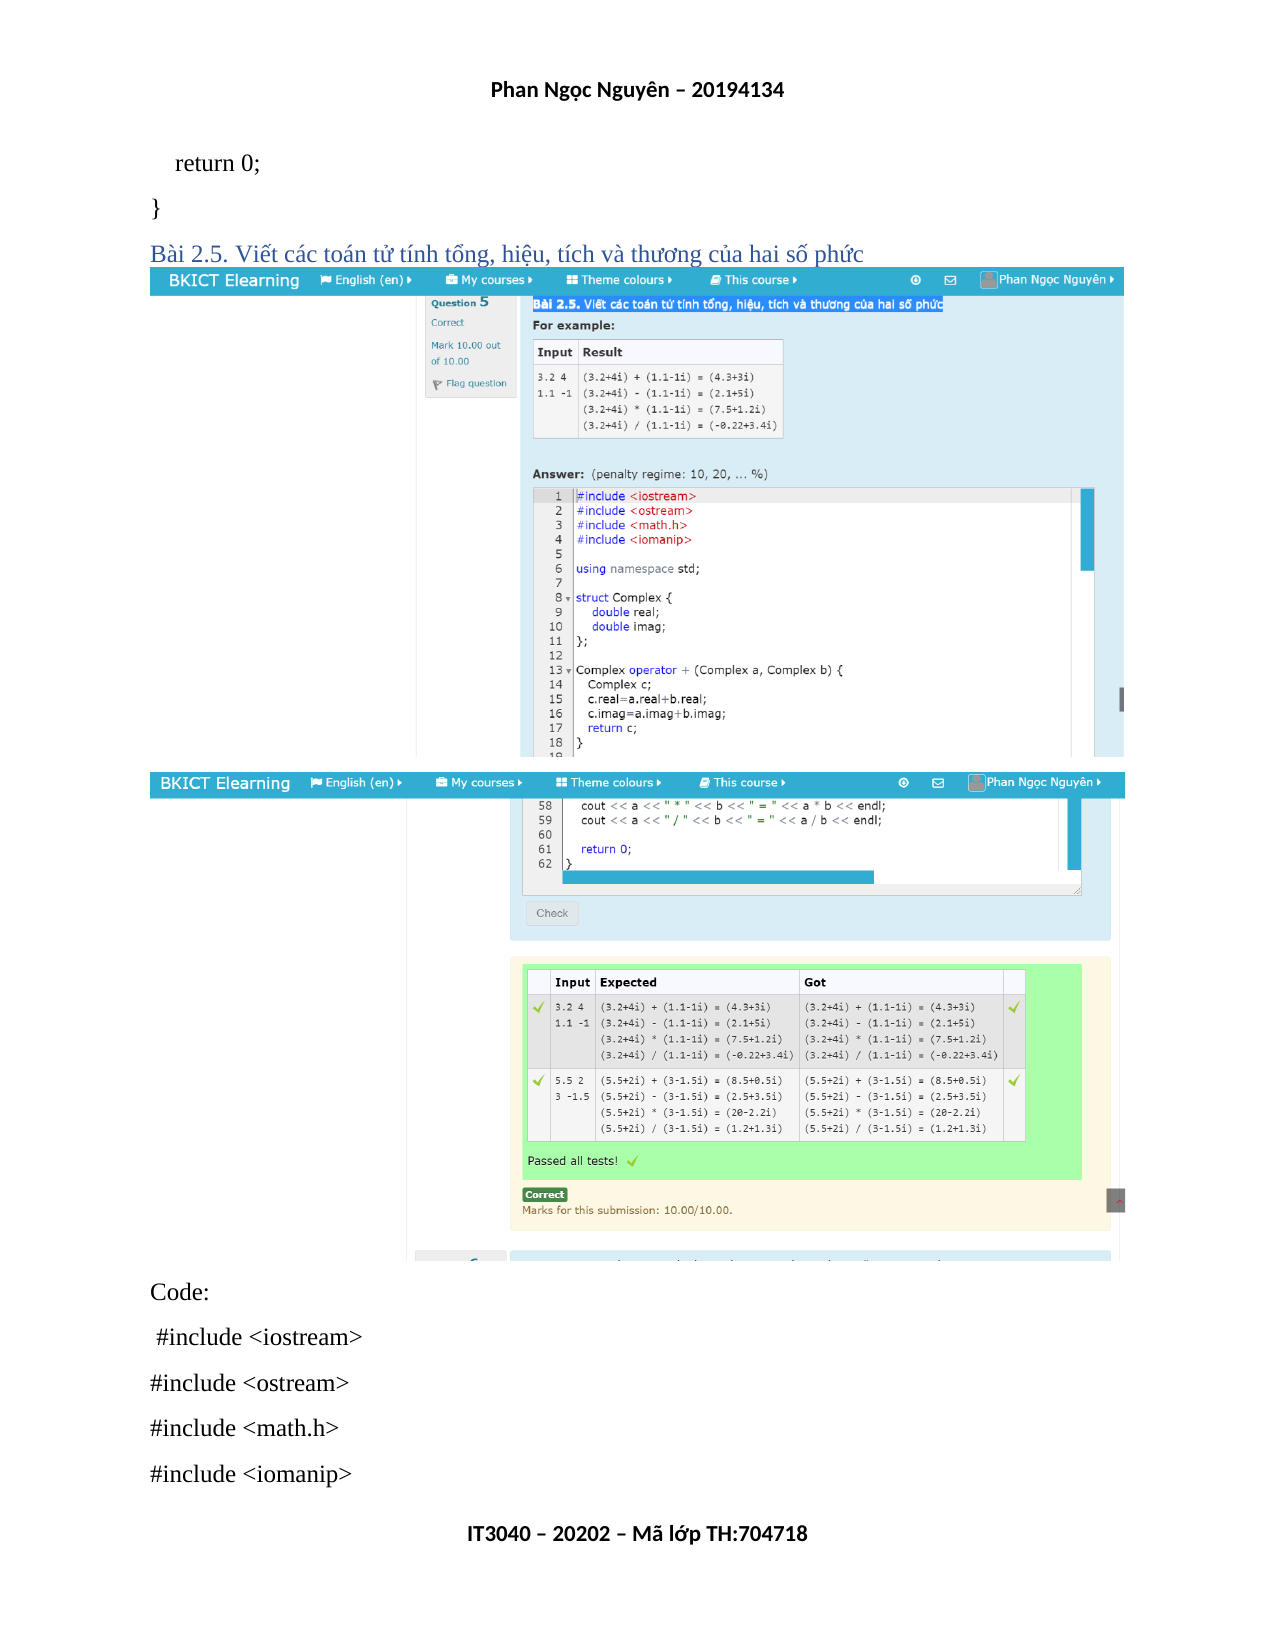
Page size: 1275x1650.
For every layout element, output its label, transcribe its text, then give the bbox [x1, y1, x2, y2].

text #include <math.h> [150, 1413, 1125, 1442]
subtitle Bài 2.5. Viết các toán tử tính tổng, hiệu, tích và thương của hai số phức [150, 239, 1125, 268]
text #include <iostream> [150, 1322, 1125, 1351]
text #include <ostream> [150, 1368, 1125, 1397]
text Code: [150, 1277, 1125, 1306]
text #include <iomanip> [150, 1459, 1125, 1487]
text return 0; [150, 148, 1125, 177]
text } [150, 193, 1125, 222]
picture [150, 267, 1124, 757]
picture [150, 772, 1125, 1261]
